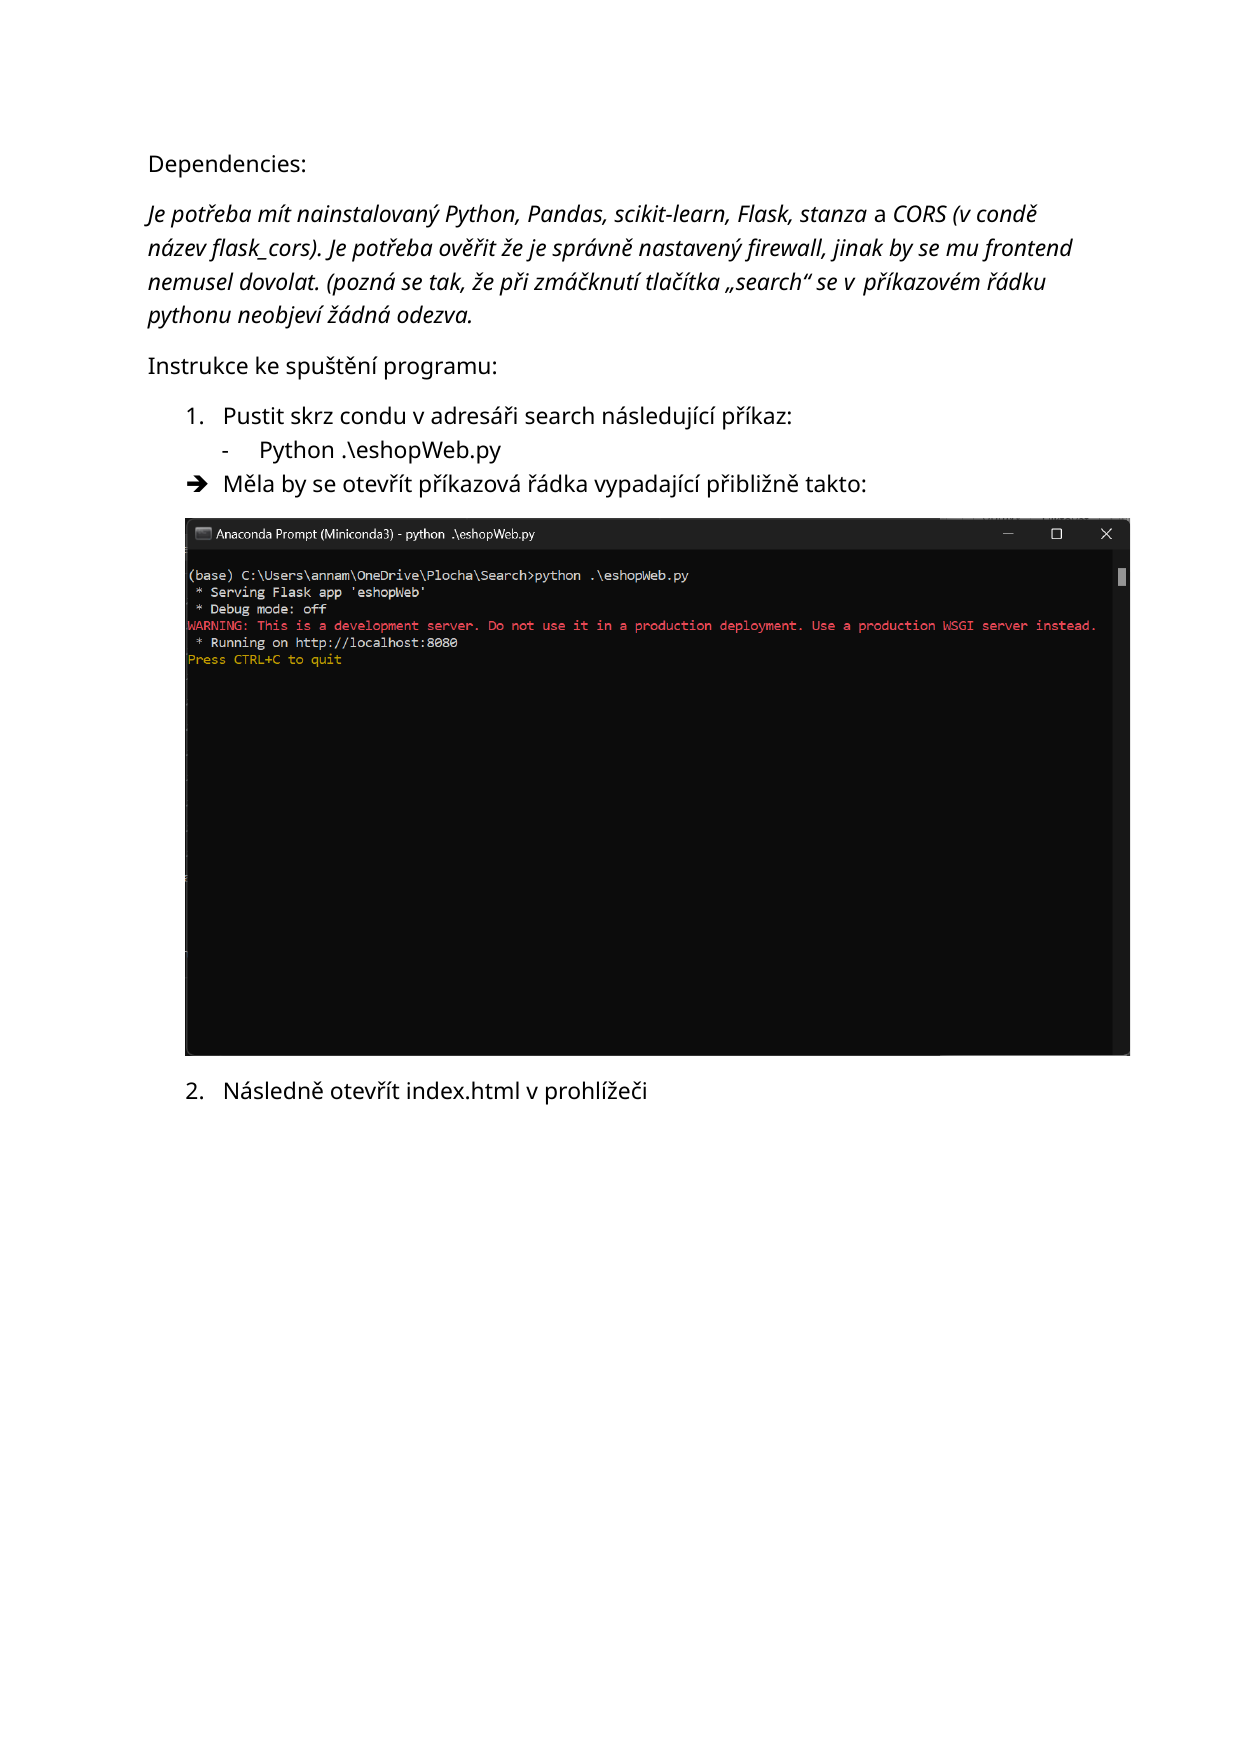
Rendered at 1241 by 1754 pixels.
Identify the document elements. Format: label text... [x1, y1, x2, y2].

picture [185, 518, 1130, 1056]
list Měla by se otevřít příkazová řádka vypadající přibližně takto: [185, 468, 1093, 499]
list Následně otevřít index.html v prohlížeči [185, 1075, 1093, 1106]
text Dependencies: [148, 148, 1093, 179]
list Pustit skrz condu v adresáři search následující příkaz: [185, 400, 1093, 431]
text Je potřeba mít nainstalovaný Python, Pandas, scikit-learn, Flask, stanza a CORS (v condě název flask_cors). Je potřeba ověřit že je správně nastavený firewall, jinak by se mu frontend nemusel dovolat. (pozná se tak, že při zmáčknutí tlačítka „search“ se v příkazovém řádku pythonu neobjeví žádná odezva. [148, 198, 1093, 331]
list Python .\eshopWeb.py [221, 434, 1093, 465]
text Instrukce ke spuštění programu: [148, 350, 1093, 381]
